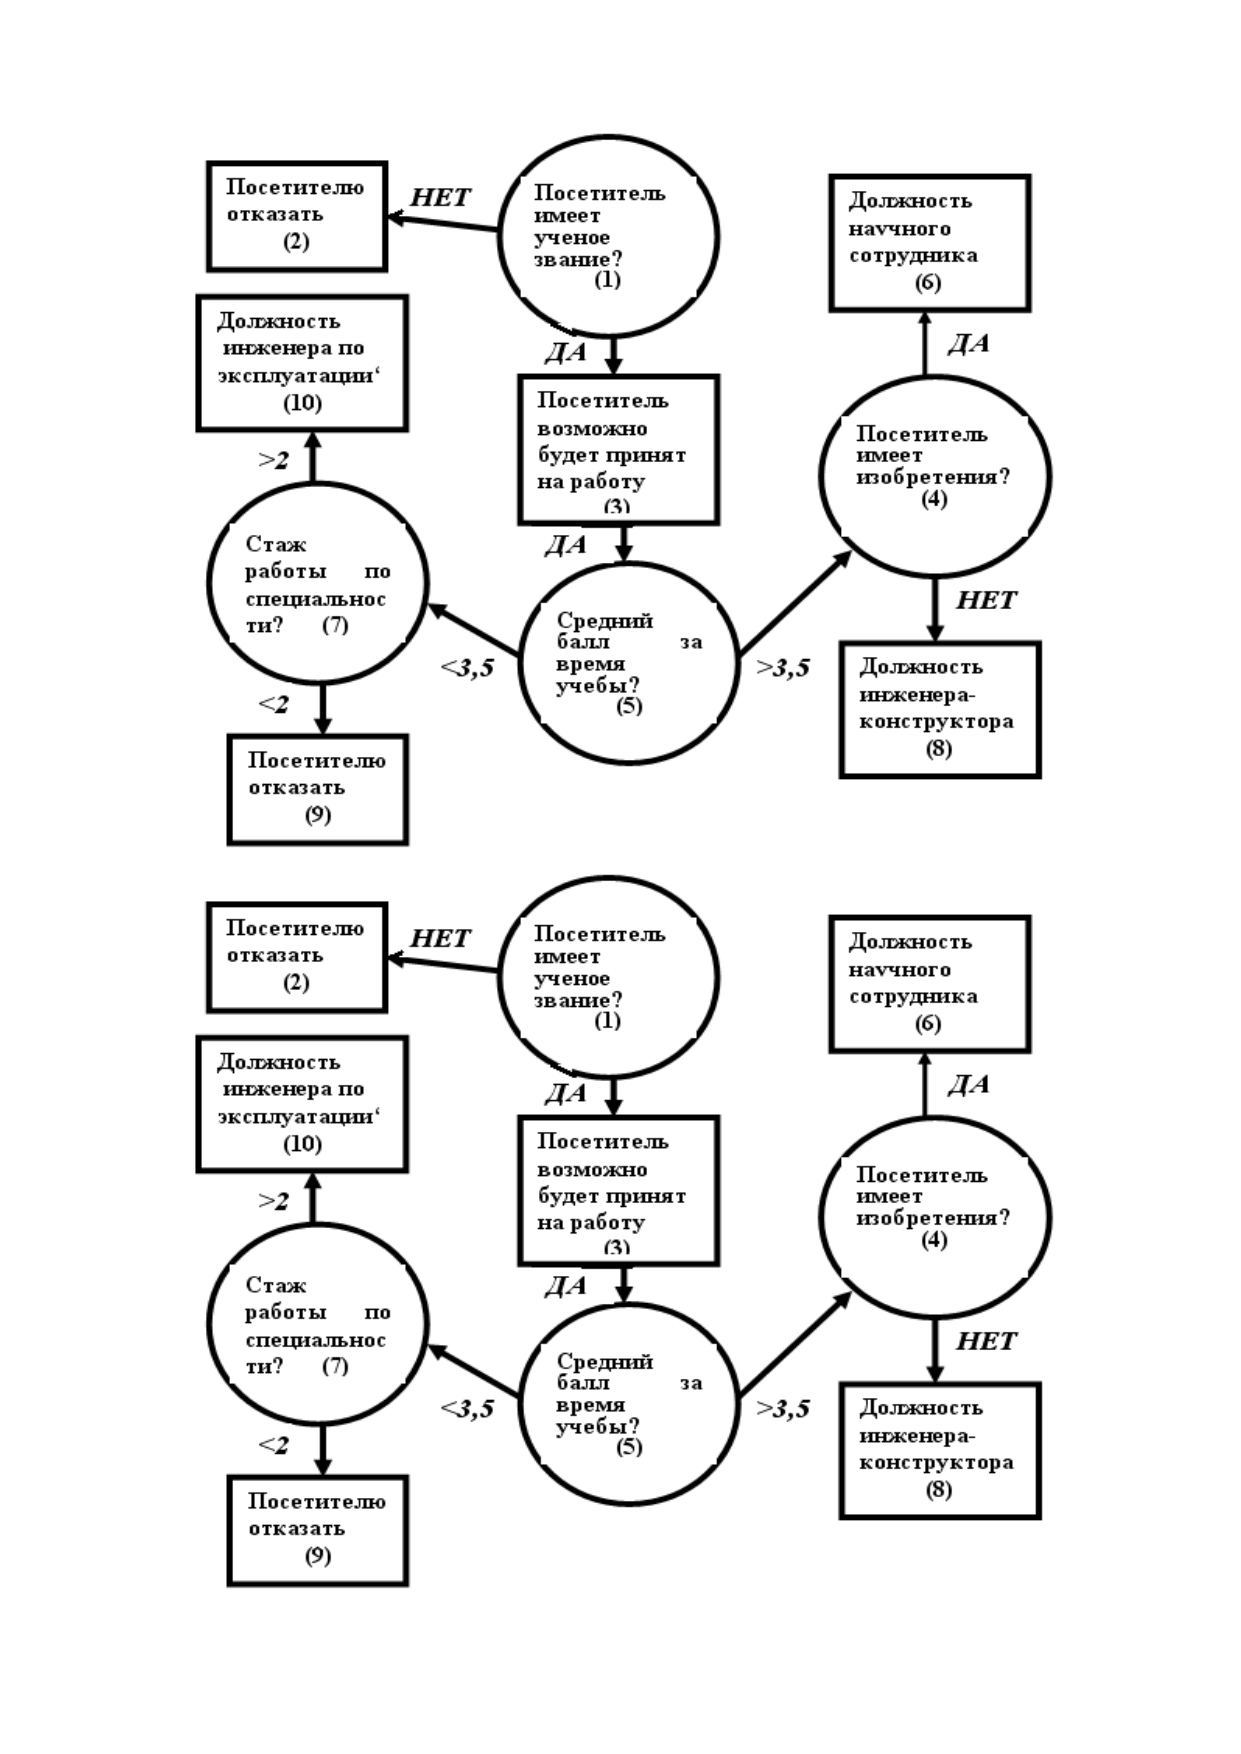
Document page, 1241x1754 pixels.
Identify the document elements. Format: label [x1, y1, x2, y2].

picture [177, 859, 1074, 1597]
picture [177, 118, 1074, 856]
